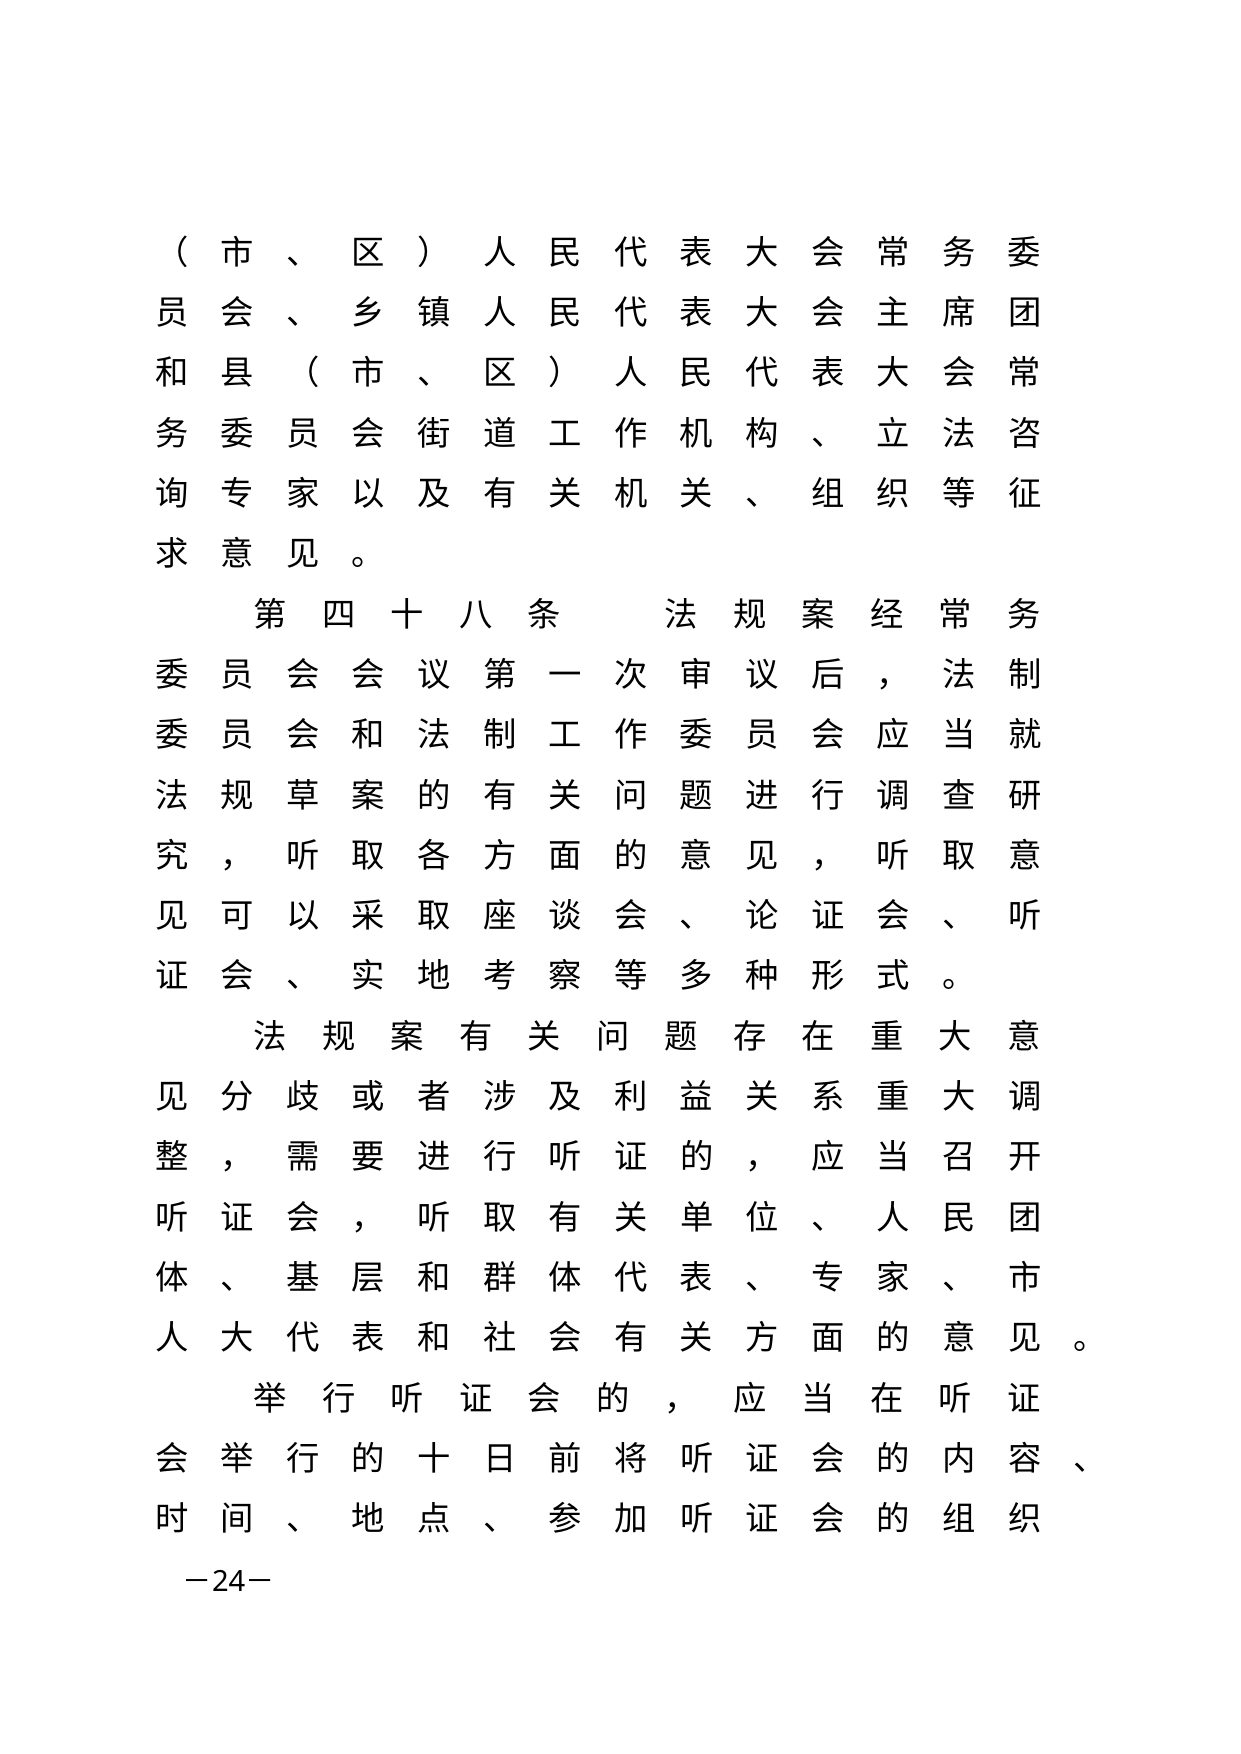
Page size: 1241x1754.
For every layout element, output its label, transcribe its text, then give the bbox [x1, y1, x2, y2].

text 举行听证会的，应当在听证会举行的十日前将听证会的内容、时间、地点、参加听证会的组织和人员等在媒体上予以公告。听证情况应当向常务委员会报告。 [155, 1365, 1073, 1546]
text 法制工作委员会应当根据法规调整的事项和范围，将修改后的法规草案印发市人大代表、县（市、区）人民代表大会常务委员会、乡镇人民代表大会主席团和县（市、区）人民代表大会常务委员会街道工作机构、立法咨询专家以及有关机关、组织等征求意见。 [155, 219, 1073, 581]
text 第四十八条 法规案经常务委员会会议第一次审议后，法制委员会和法制工作委员会应当就法规草案的有关问题进行调查研究，听取各方面的意见，听取意见可以采取座谈会、论证会、听证会、实地考察等多种形式。 [155, 581, 1073, 1003]
text 法规案有关问题存在重大意见分歧或者涉及利益关系重大调整，需要进行听证的，应当召开听证会，听取有关单位、人民团体、基层和群体代表、专家、市人大代表和社会有关方面的意见。 [155, 1003, 1073, 1365]
